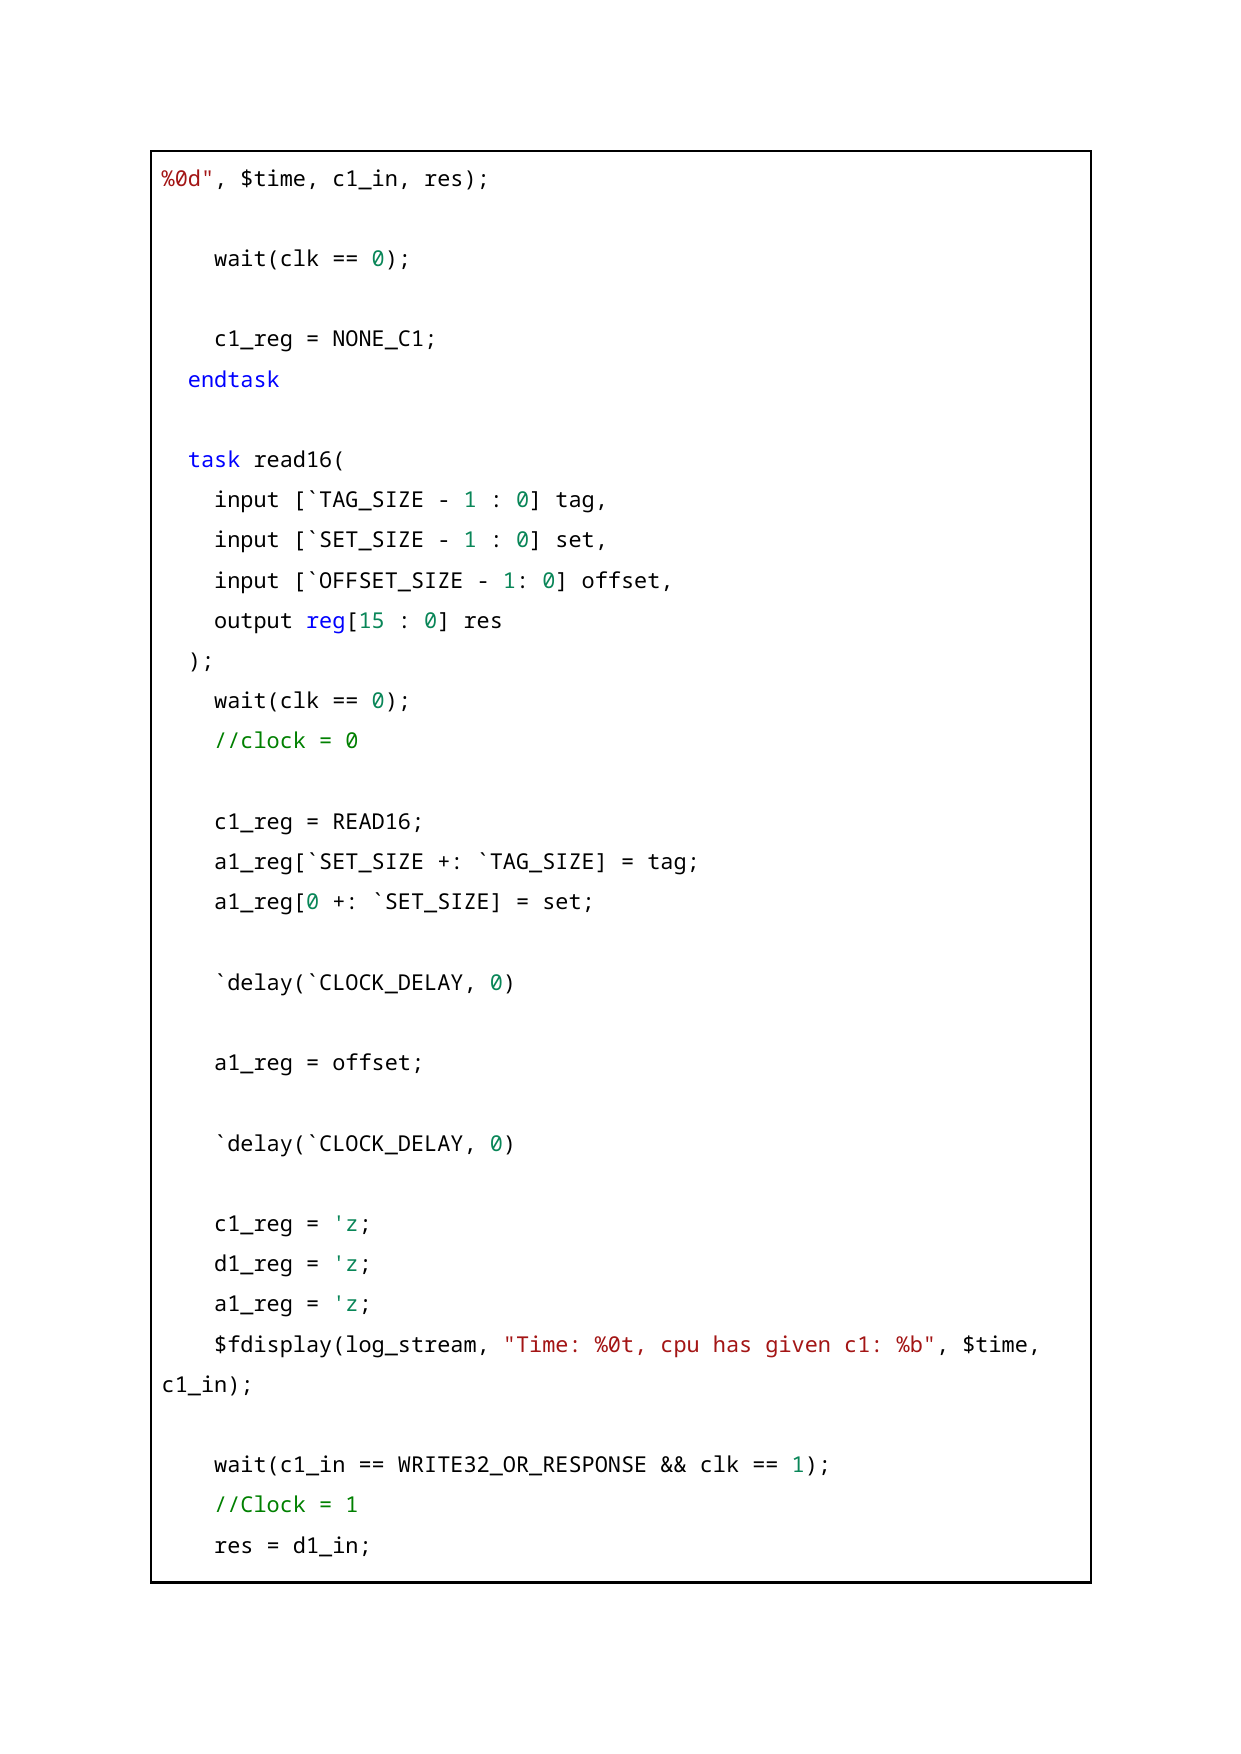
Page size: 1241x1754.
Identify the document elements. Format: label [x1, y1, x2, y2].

table_header [152, 152, 1090, 1581]
